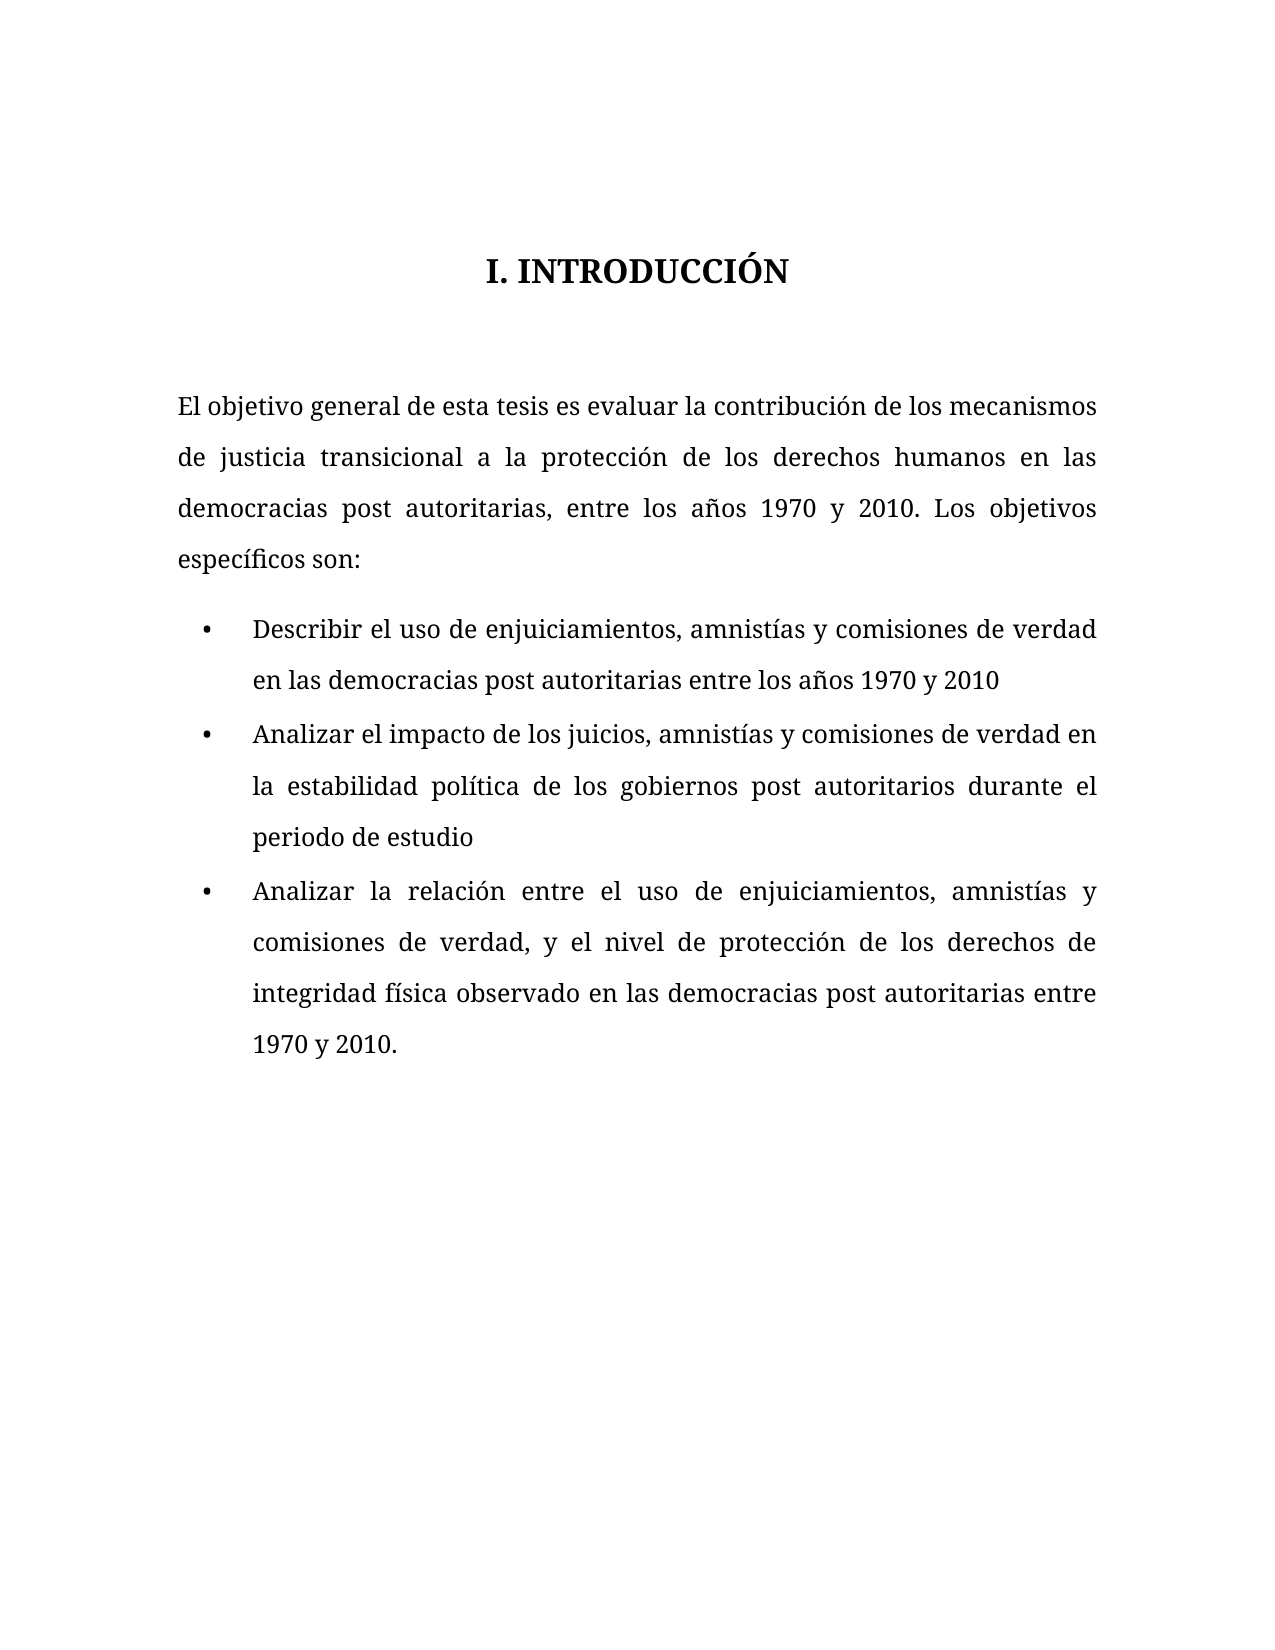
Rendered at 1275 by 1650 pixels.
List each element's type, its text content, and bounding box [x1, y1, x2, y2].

list Analizar el impacto de los juicios, amnistías y comisiones de verdad en la estabilidad política de los gobiernos post autoritarios durante el periodo de estudio [202, 717, 1098, 853]
list Analizar la relación entre el uso de enjuiciamientos, amnistías y comisiones de verdad, y el nivel de protección de los derechos de integridad física observado en las democracias post autoritarias entre 1970 y 2010. [202, 874, 1098, 1061]
subtitle I. INTRODUCCIÓN [177, 248, 1098, 293]
list Describir el uso de enjuiciamientos, amnistías y comisiones de verdad en las democracias post autoritarias entre los años 1970 y 2010 [202, 611, 1098, 696]
text El objetivo general de esta tesis es evaluar la contribución de los mecanismos de justicia transicional a la protección de los derechos humanos en las democracias post autoritarias, entre los años 1970 y 2010. Los objetivos específicos son: [177, 388, 1098, 576]
